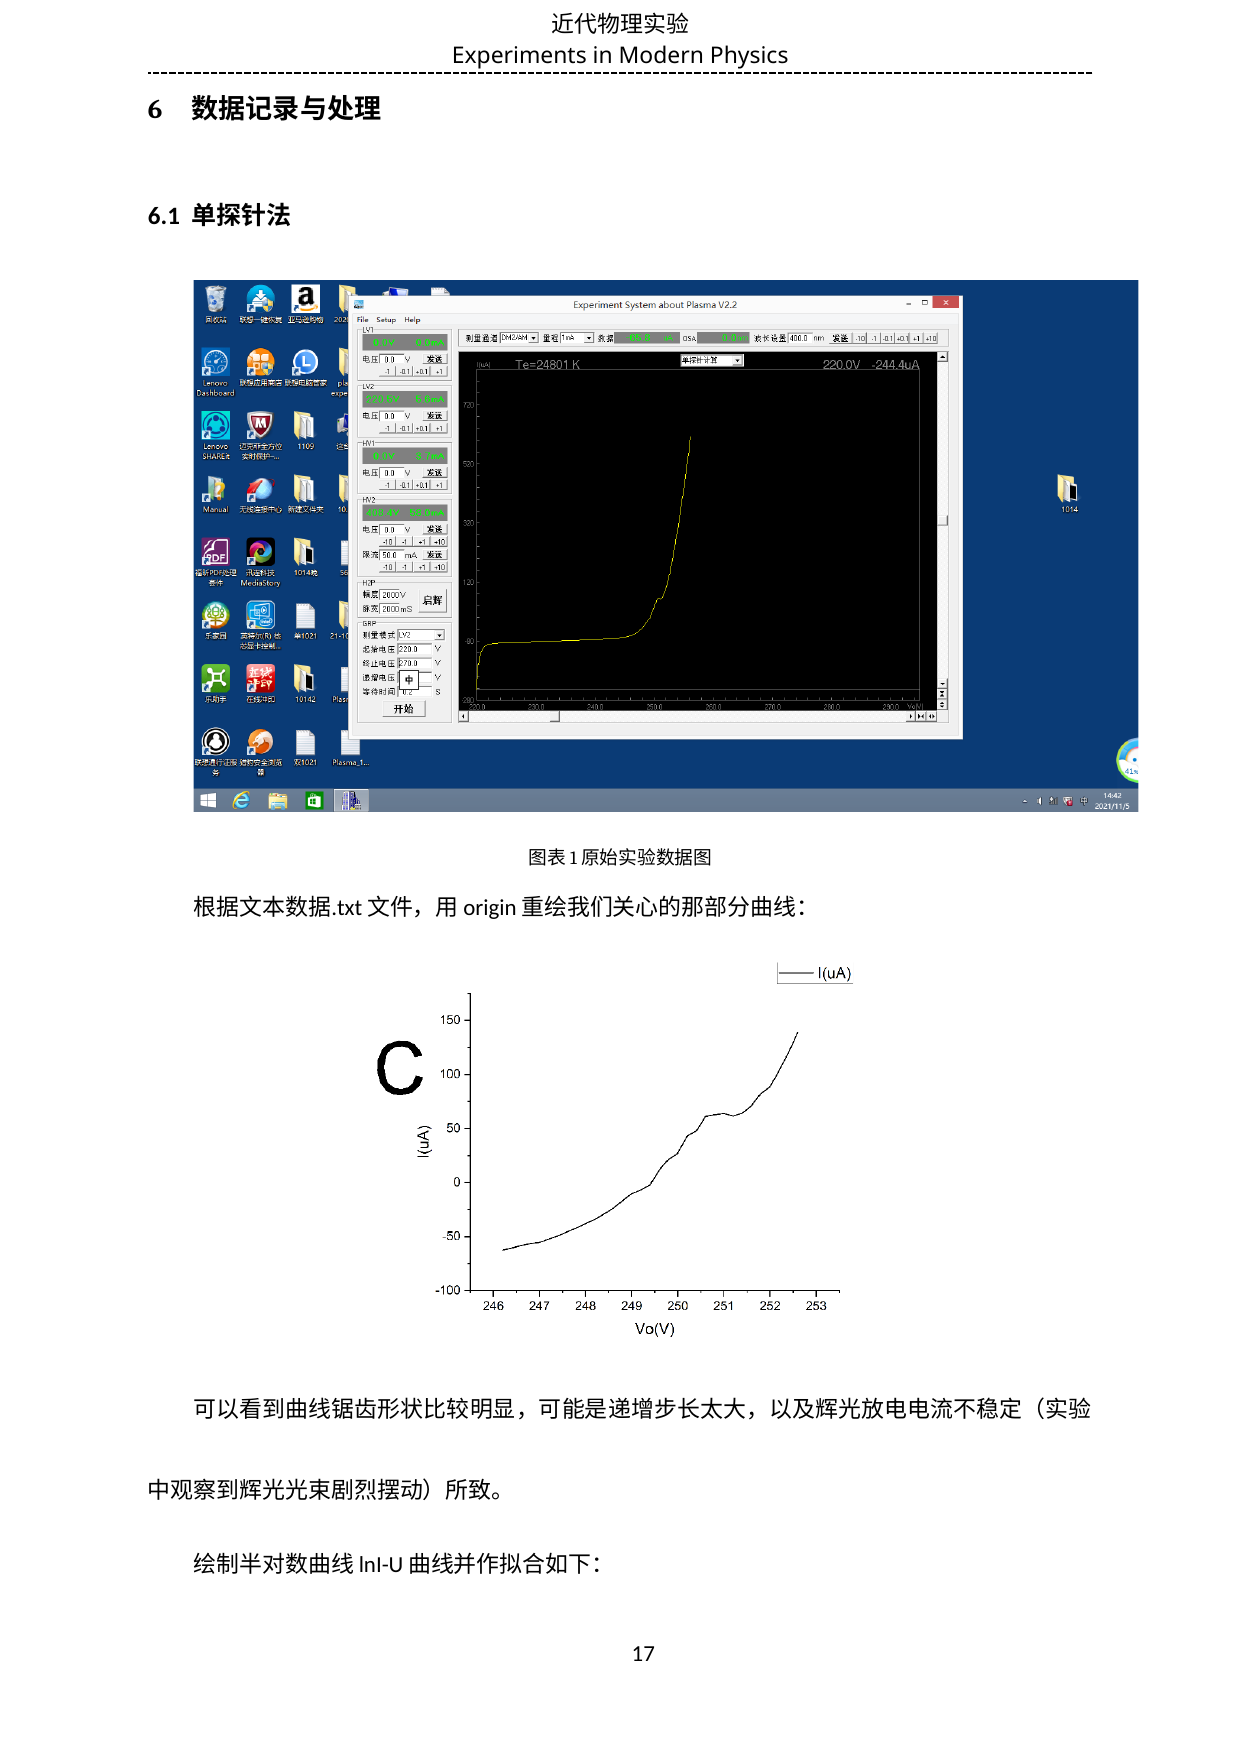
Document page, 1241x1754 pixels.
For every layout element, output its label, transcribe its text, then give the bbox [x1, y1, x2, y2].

subtitle 数据记录与处理 [148, 74, 1092, 139]
text 绘制半对数曲线lnI-U曲线并作拟合如下： [148, 1530, 1092, 1595]
text 根据文本数据.txt文件，用origin重绘我们关心的那部分曲线： [148, 872, 1092, 937]
text 可以看到曲线锯齿形状比较明显，可能是递增步长太大，以及辉光放电电流不稳定（实验中观察到辉光光束剧烈摆动）所致。 [148, 1375, 1092, 1521]
subtitle 单探针法 [148, 181, 1092, 246]
picture [193, 280, 1139, 812]
picture [373, 945, 913, 1359]
text 图表 1 原始实验数据图 [148, 840, 1092, 872]
